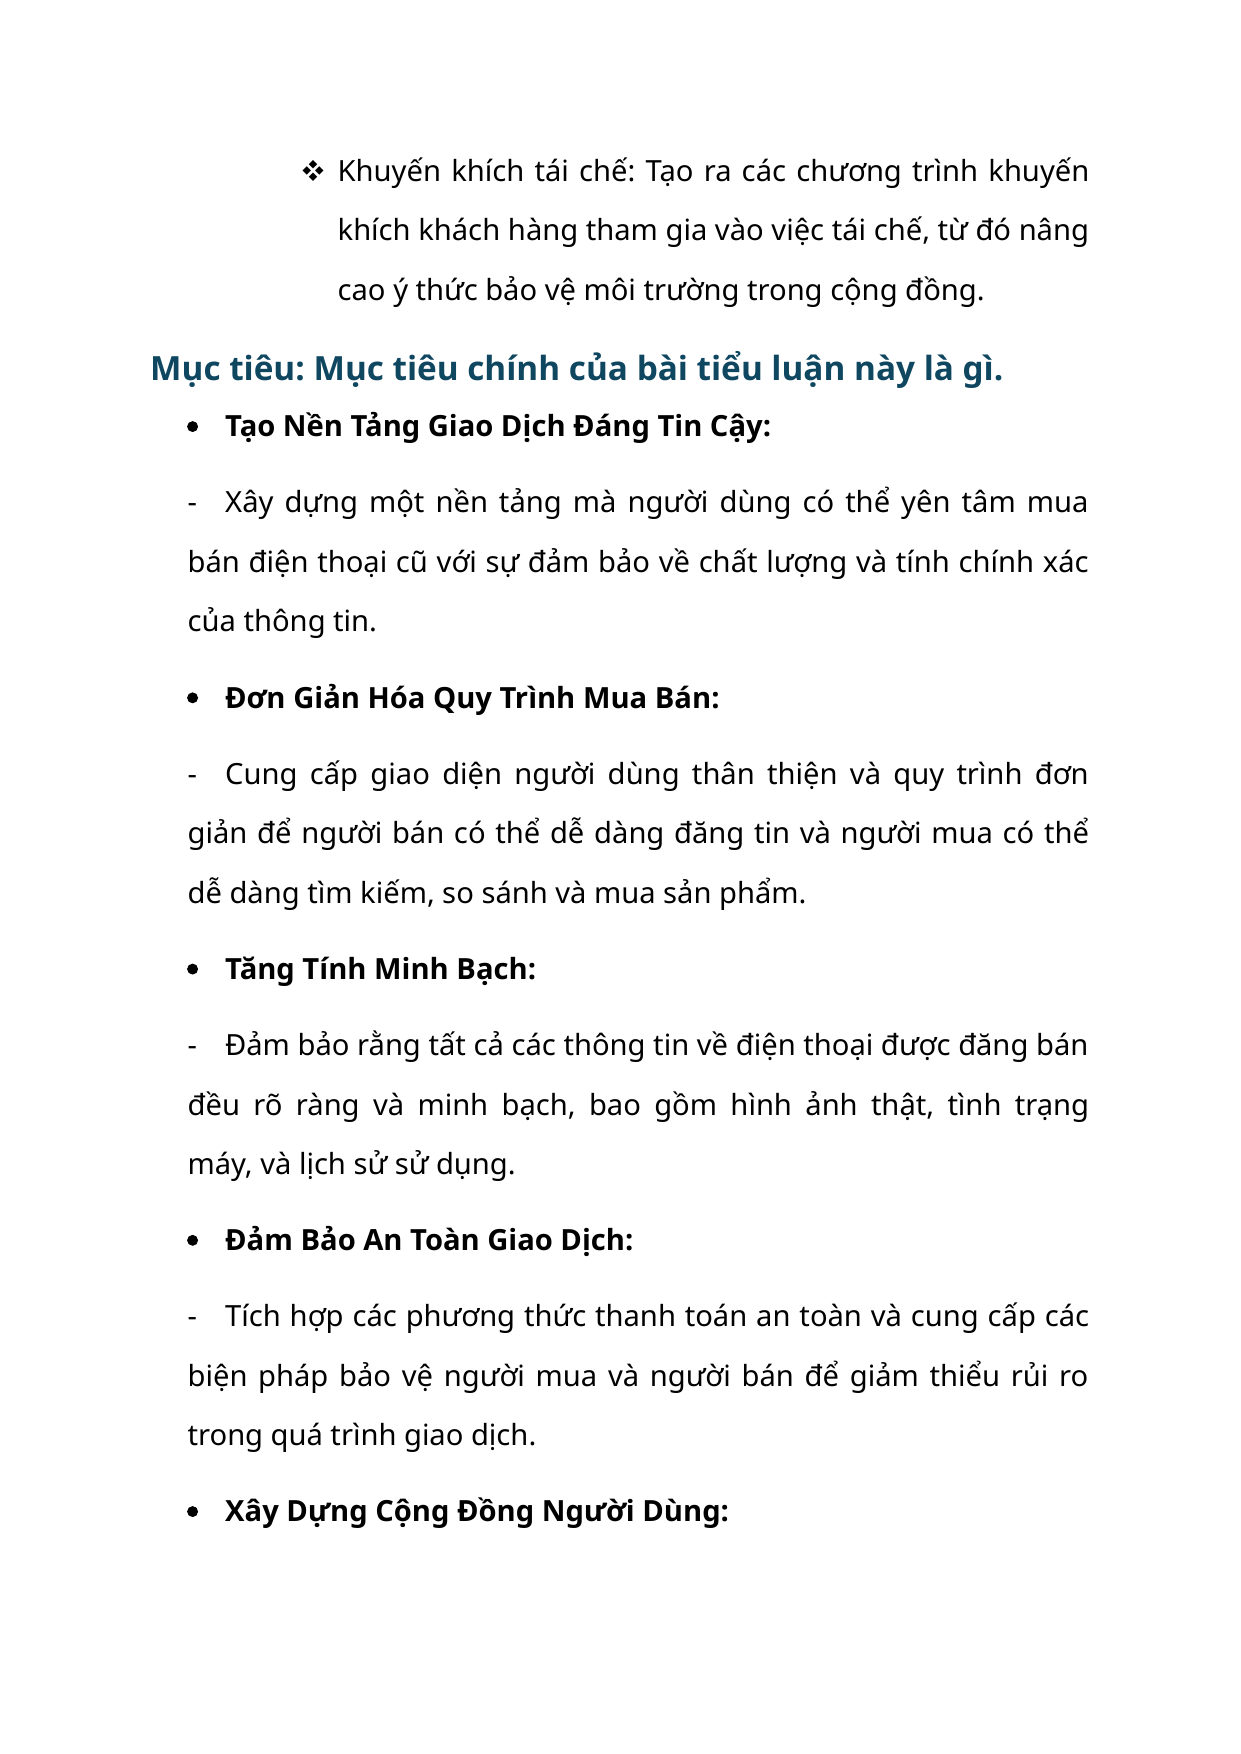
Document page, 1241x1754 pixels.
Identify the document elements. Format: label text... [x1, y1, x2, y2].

text - Đảm bảo rằng tất cả các thông tin về điện thoại được đăng bán đều rõ ràng và minh bạch, bao gồm hình ảnh thật, tình trạng máy, và lịch sử sử dụng. [187, 1024, 1090, 1183]
list Tăng Tính Minh Bạch: [187, 948, 1090, 988]
list Đơn Giản Hóa Quy Trình Mua Bán: [187, 677, 1090, 717]
list Xây Dựng Cộng Đồng Người Dùng: [187, 1491, 1090, 1530]
text - Cung cấp giao diện người dùng thân thiện và quy trình đơn giản để người bán có thể dễ dàng đăng tin và người mua có thể dễ dàng tìm kiếm, so sánh và mua sản phẩm. [187, 753, 1090, 912]
text - Tích hợp các phương thức thanh toán an toàn và cung cấp các biện pháp bảo vệ người mua và người bán để giảm thiểu rủi ro trong quá trình giao dịch. [187, 1296, 1090, 1454]
list Tạo Nền Tảng Giao Dịch Đáng Tin Cậy: [187, 406, 1090, 445]
subtitle Mục tiêu: Mục tiêu chính của bài tiểu luận này là gì. [150, 345, 1090, 391]
list Đảm Bảo An Toàn Giao Dịch: [187, 1219, 1090, 1259]
text - Xây dựng một nền tảng mà người dùng có thể yên tâm mua bán điện thoại cũ với sự đảm bảo về chất lượng và tính chính xác của thông tin. [187, 482, 1090, 640]
list Khuyến khích tái chế: Tạo ra các chương trình khuyến khích khách hàng tham gia vào việc tái chế, từ đó nâng cao ý thức bảo vệ môi trường trong cộng đồng. [300, 150, 1090, 309]
